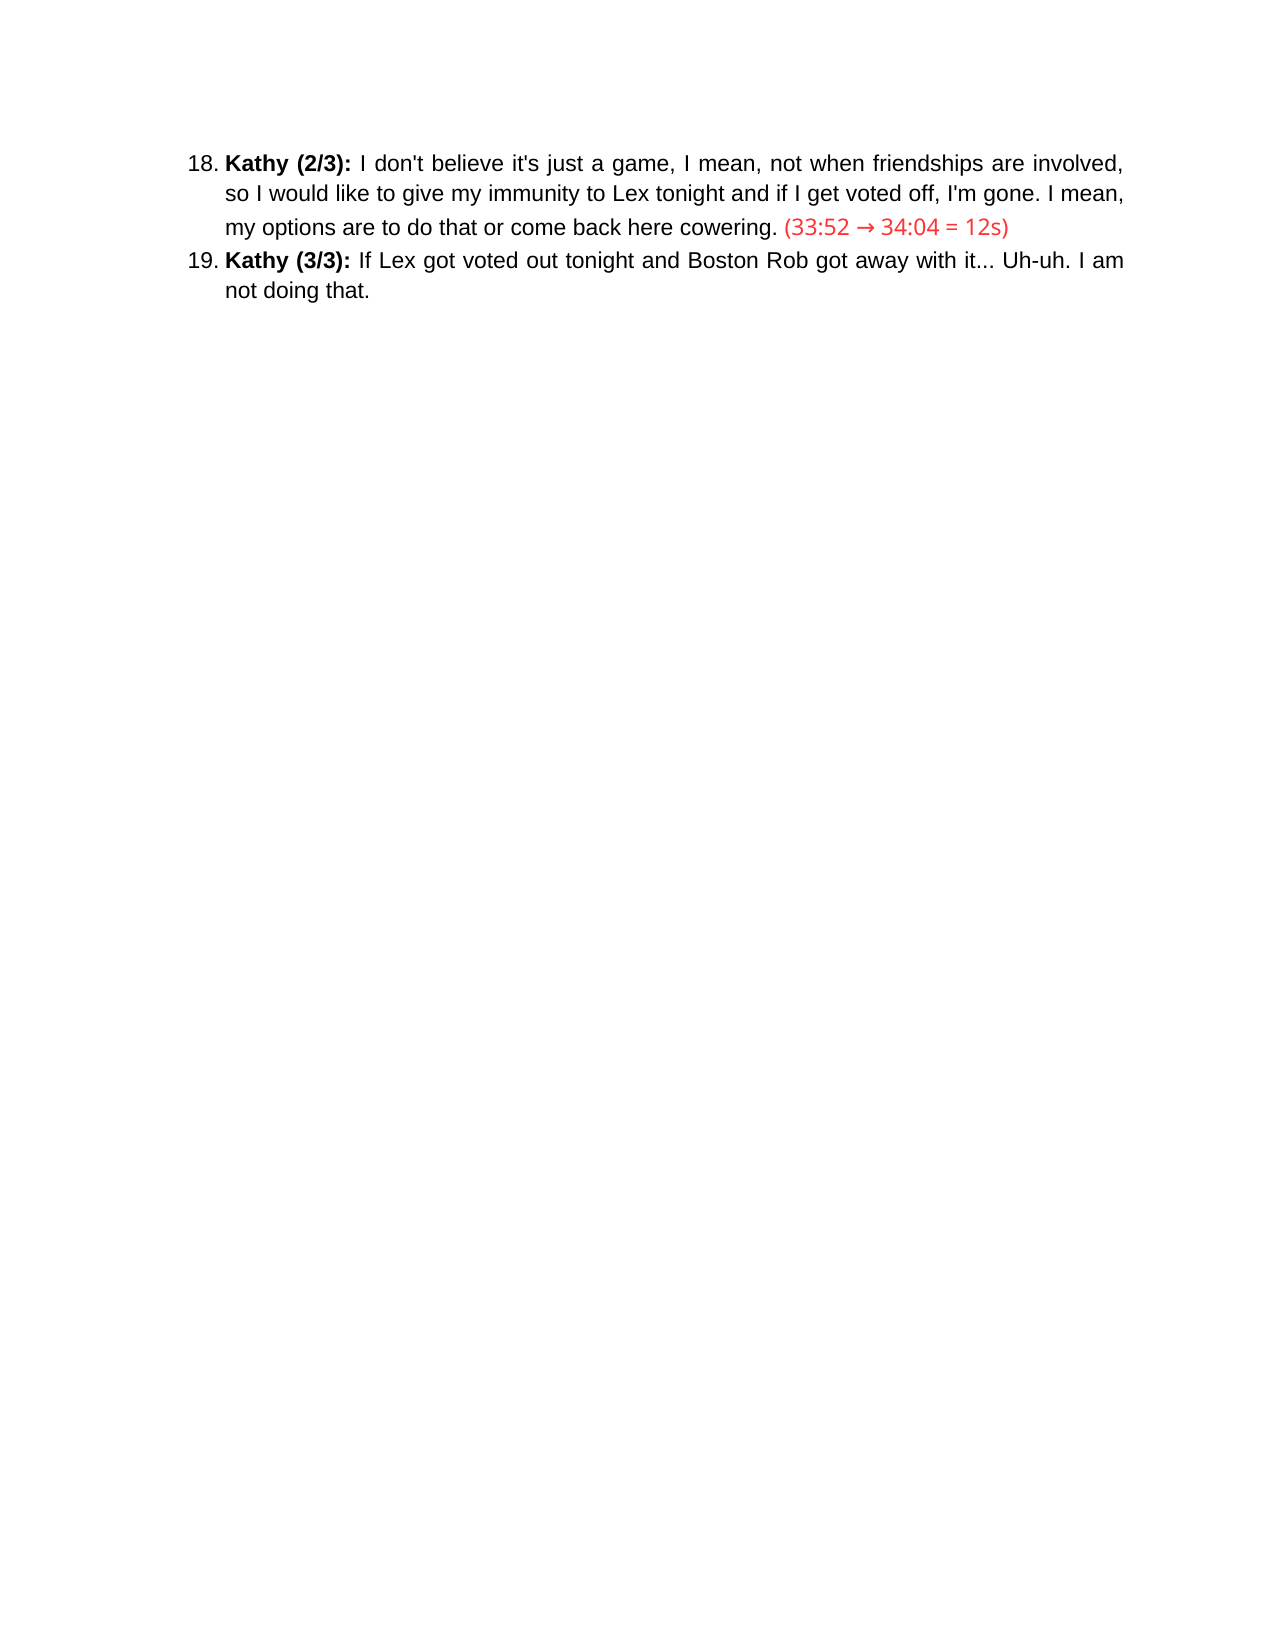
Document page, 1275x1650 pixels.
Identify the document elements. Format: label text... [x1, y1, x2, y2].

list Kathy (2/3): I don't believe it's just a game, I mean, not when friendships are involved, so I would like to give my immunity to Lex tonight and if I get voted off, I'm gone. I mean, my options are to do that or come back here cowering. (33:52 → 34:04 = 12s) [187, 150, 1125, 242]
list Kathy (3/3): If Lex got voted out tonight and Boston Rob got away with it... Uh-uh. I am not doing that. [187, 247, 1125, 304]
